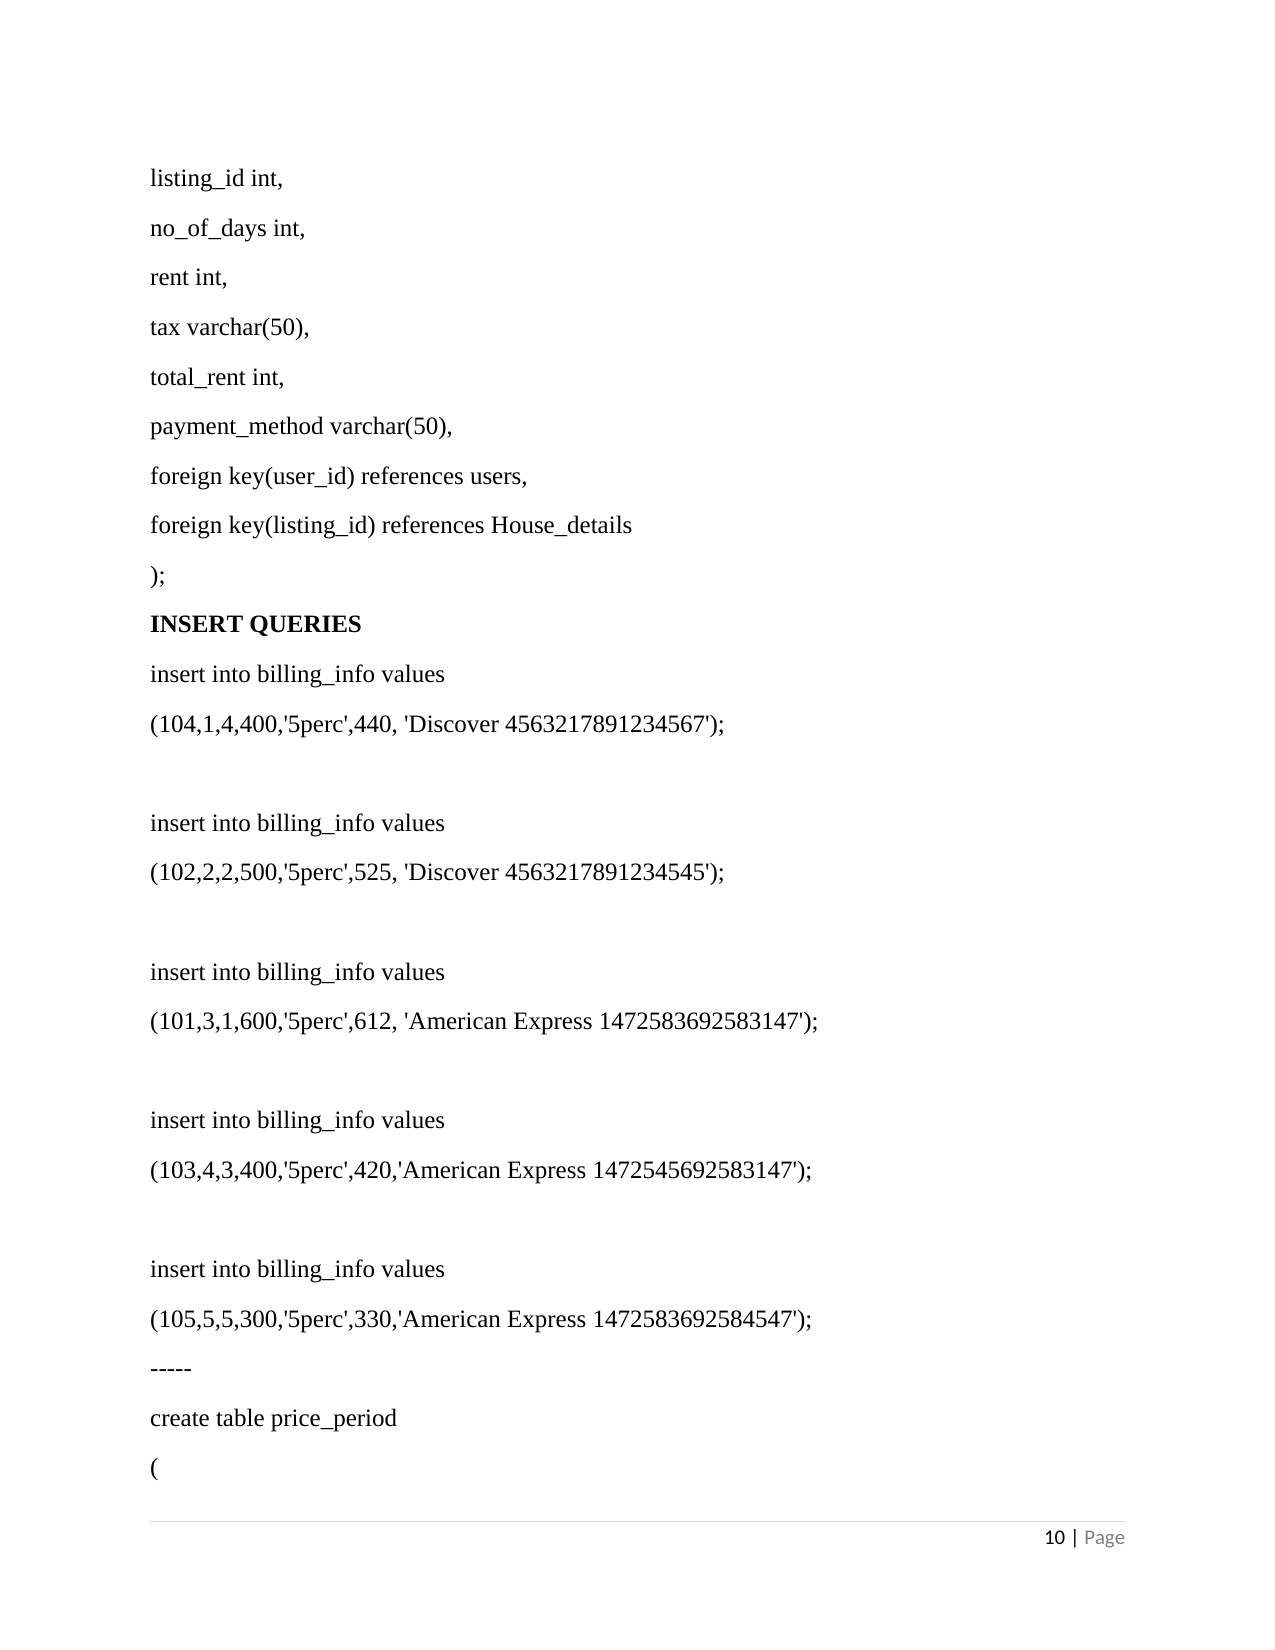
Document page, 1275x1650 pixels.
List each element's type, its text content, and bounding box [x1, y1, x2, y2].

text payment_method varchar(50), [150, 411, 1125, 440]
text insert into billing_info values [150, 808, 1125, 837]
text insert into billing_info values [150, 957, 1125, 985]
text (105,5,5,300,'5perc',330,'American Express 1472583692584547'); [150, 1304, 1125, 1332]
text create table price_period [150, 1403, 1125, 1432]
text (103,4,3,400,'5perc',420,'American Express 1472545692583147'); [150, 1155, 1125, 1184]
text tax varchar(50), [150, 312, 1125, 341]
text listing_id int, [150, 163, 1125, 192]
text rent int, [150, 262, 1125, 291]
text (102,2,2,500,'5perc',525, 'Discover 4563217891234545'); [150, 857, 1125, 886]
text insert into billing_info values [150, 1105, 1125, 1134]
text INSERT QUERIES [150, 609, 1125, 638]
text foreign key(listing_id) references House_details [150, 510, 1125, 539]
text ( [150, 1452, 1125, 1481]
text ----- [150, 1353, 1125, 1382]
text insert into billing_info values [150, 1254, 1125, 1283]
text (104,1,4,400,'5perc',440, 'Discover 4563217891234567'); [150, 709, 1125, 737]
text insert into billing_info values [150, 659, 1125, 688]
text ); [150, 560, 1125, 589]
text (101,3,1,600,'5perc',612, 'American Express 1472583692583147'); [150, 1006, 1125, 1035]
text foreign key(user_id) references users, [150, 461, 1125, 489]
text no_of_days int, [150, 213, 1125, 242]
text total_rent int, [150, 362, 1125, 390]
